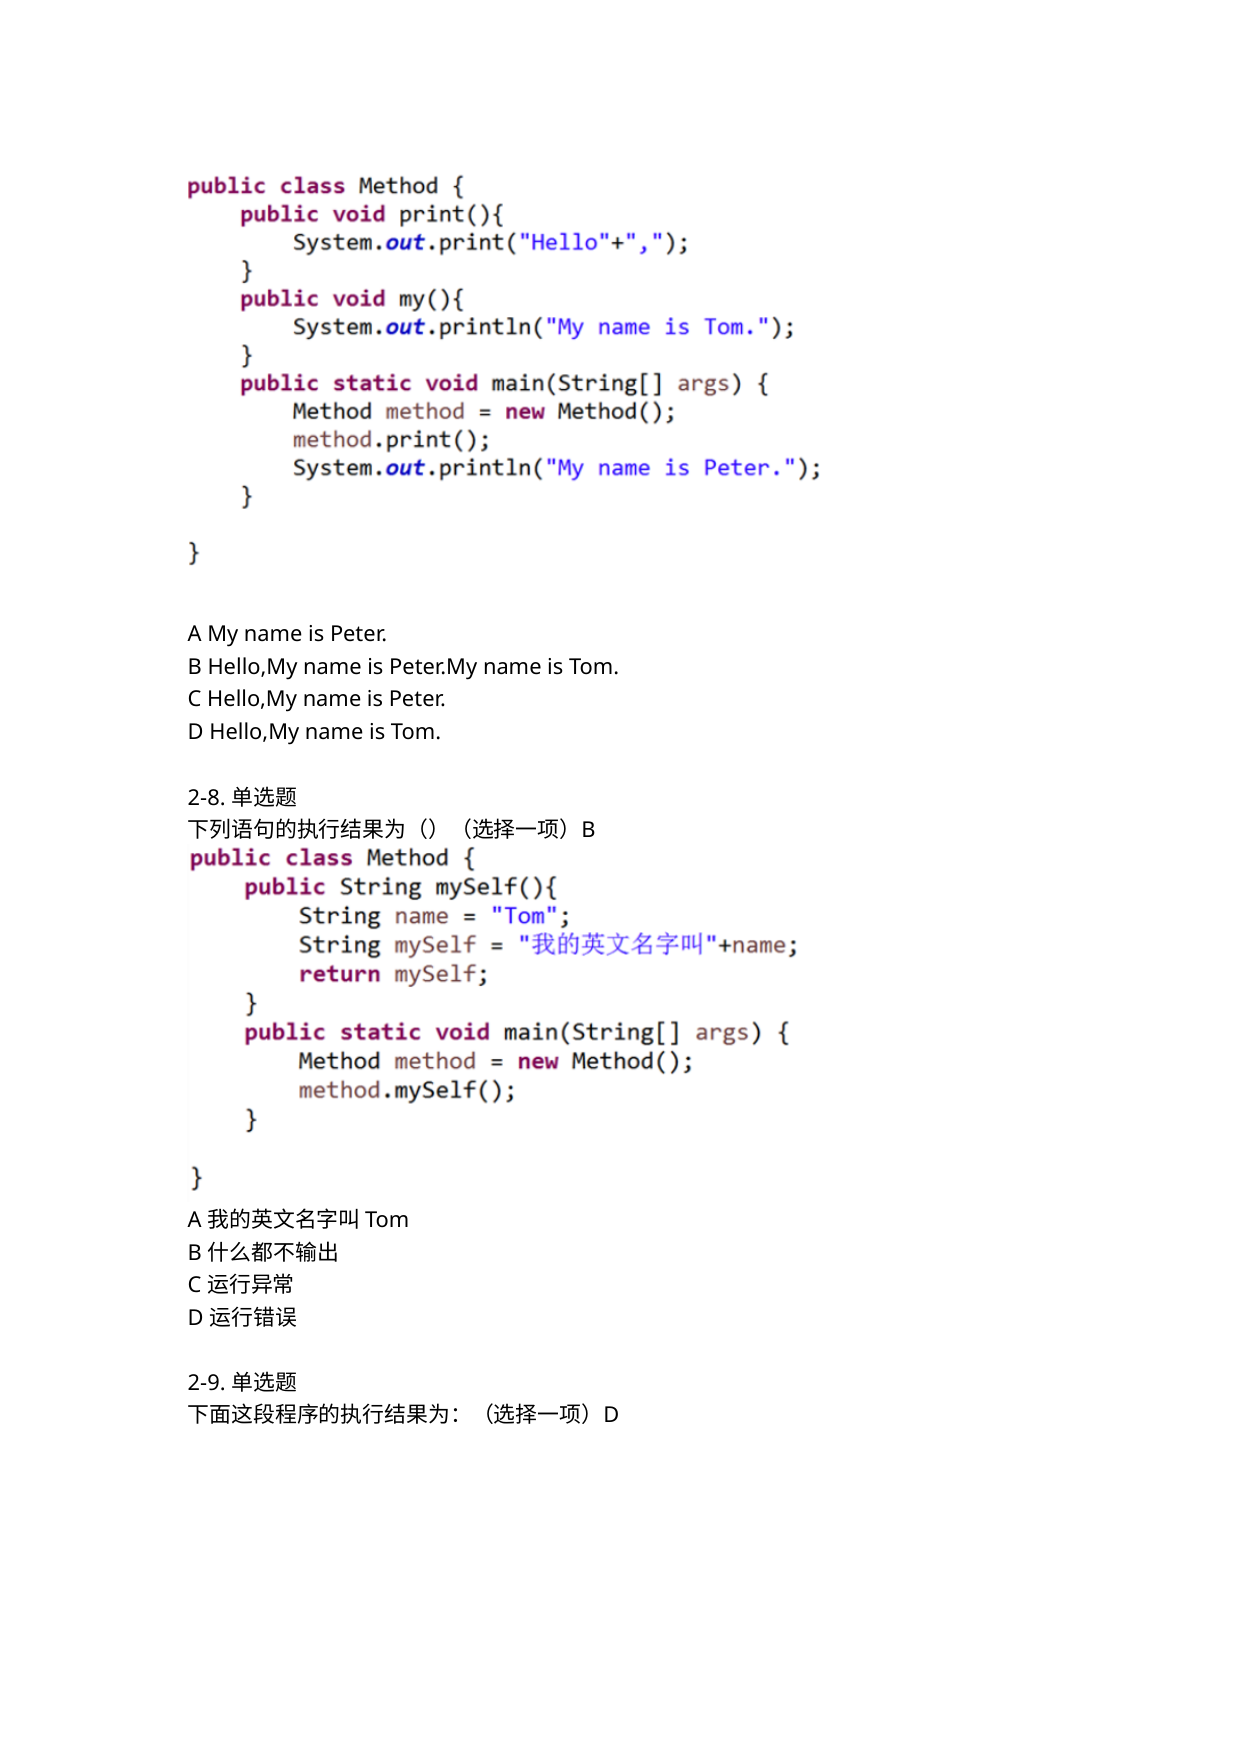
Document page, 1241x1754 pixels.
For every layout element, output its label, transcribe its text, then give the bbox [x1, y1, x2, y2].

text 下面这段程序的执行结果为：（选择一项）D [187, 1397, 1053, 1429]
text D Hello,My name is Tom. [187, 714, 1053, 747]
text A 我的英文名字叫Tom [187, 1202, 1053, 1234]
text D 运行错误 [187, 1299, 1053, 1332]
text 2-9. 单选题 [187, 1364, 1053, 1397]
picture [187, 844, 830, 1202]
text 2-8. 单选题 [187, 779, 1053, 812]
text C 运行异常 [187, 1267, 1053, 1299]
text B 什么都不输出 [187, 1234, 1053, 1267]
text 下列语句的执行结果为（）（选择一项）B [187, 812, 1053, 844]
picture [187, 162, 847, 592]
text B Hello,My name is Peter.My name is Tom. [187, 649, 1053, 682]
text A My name is Peter. [187, 617, 1053, 649]
text C Hello,My name is Peter. [187, 682, 1053, 714]
